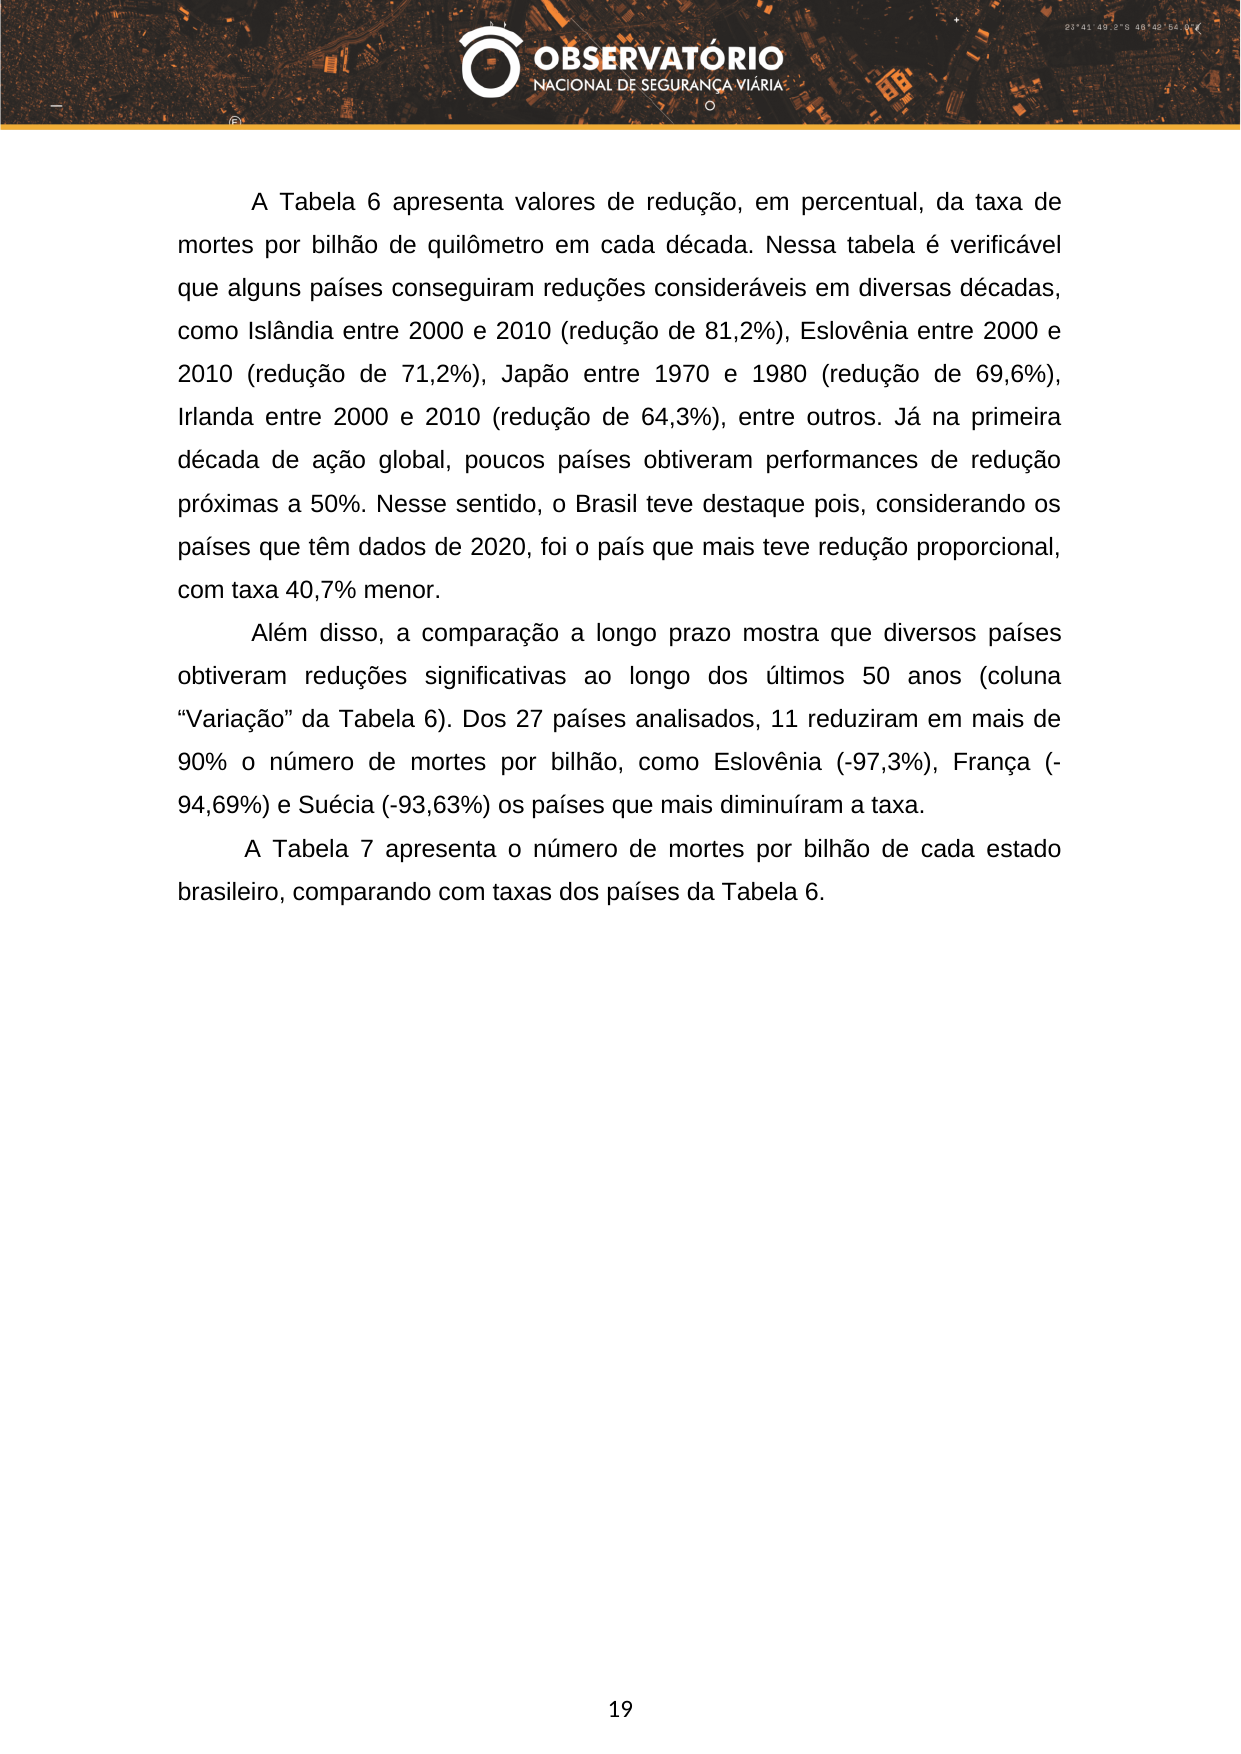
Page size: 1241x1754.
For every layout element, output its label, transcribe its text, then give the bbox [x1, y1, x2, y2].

text Além disso, a comparação a longo prazo mostra que diversos países obtiveram reduções significativas ao longo dos últimos 50 anos (coluna “Variação” da Tabela 6). Dos 27 países analisados, 11 reduziram em mais de 90% o número de mortes por bilhão, como Eslovênia (-97,3%), França (-94,69%) e Suécia (-93,63%) os países que mais diminuíram a taxa. [177, 618, 1063, 819]
picture [0, 0, 1241, 130]
text A Tabela 6 apresenta valores de redução, em percentual, da taxa de mortes por bilhão de quilômetro em cada década. Nessa tabela é verificável que alguns países conseguiram reduções consideráveis em diversas décadas, como Islândia entre 2000 e 2010 (redução de 81,2%), Eslovênia entre 2000 e 2010 (redução de 71,2%), Japão entre 1970 e 1980 (redução de 69,6%), Irlanda entre 2000 e 2010 (redução de 64,3%), entre outros. Já na primeira década de ação global, poucos países obtiveram performances de redução próximas a 50%. Nesse sentido, o Brasil teve destaque pois, considerando os países que têm dados de 2020, foi o país que mais teve redução proporcional, com taxa 40,7% menor. [177, 187, 1063, 603]
text A Tabela 7 apresenta o número de mortes por bilhão de cada estado brasileiro, comparando com taxas dos países da Tabela 6. [177, 833, 1063, 905]
